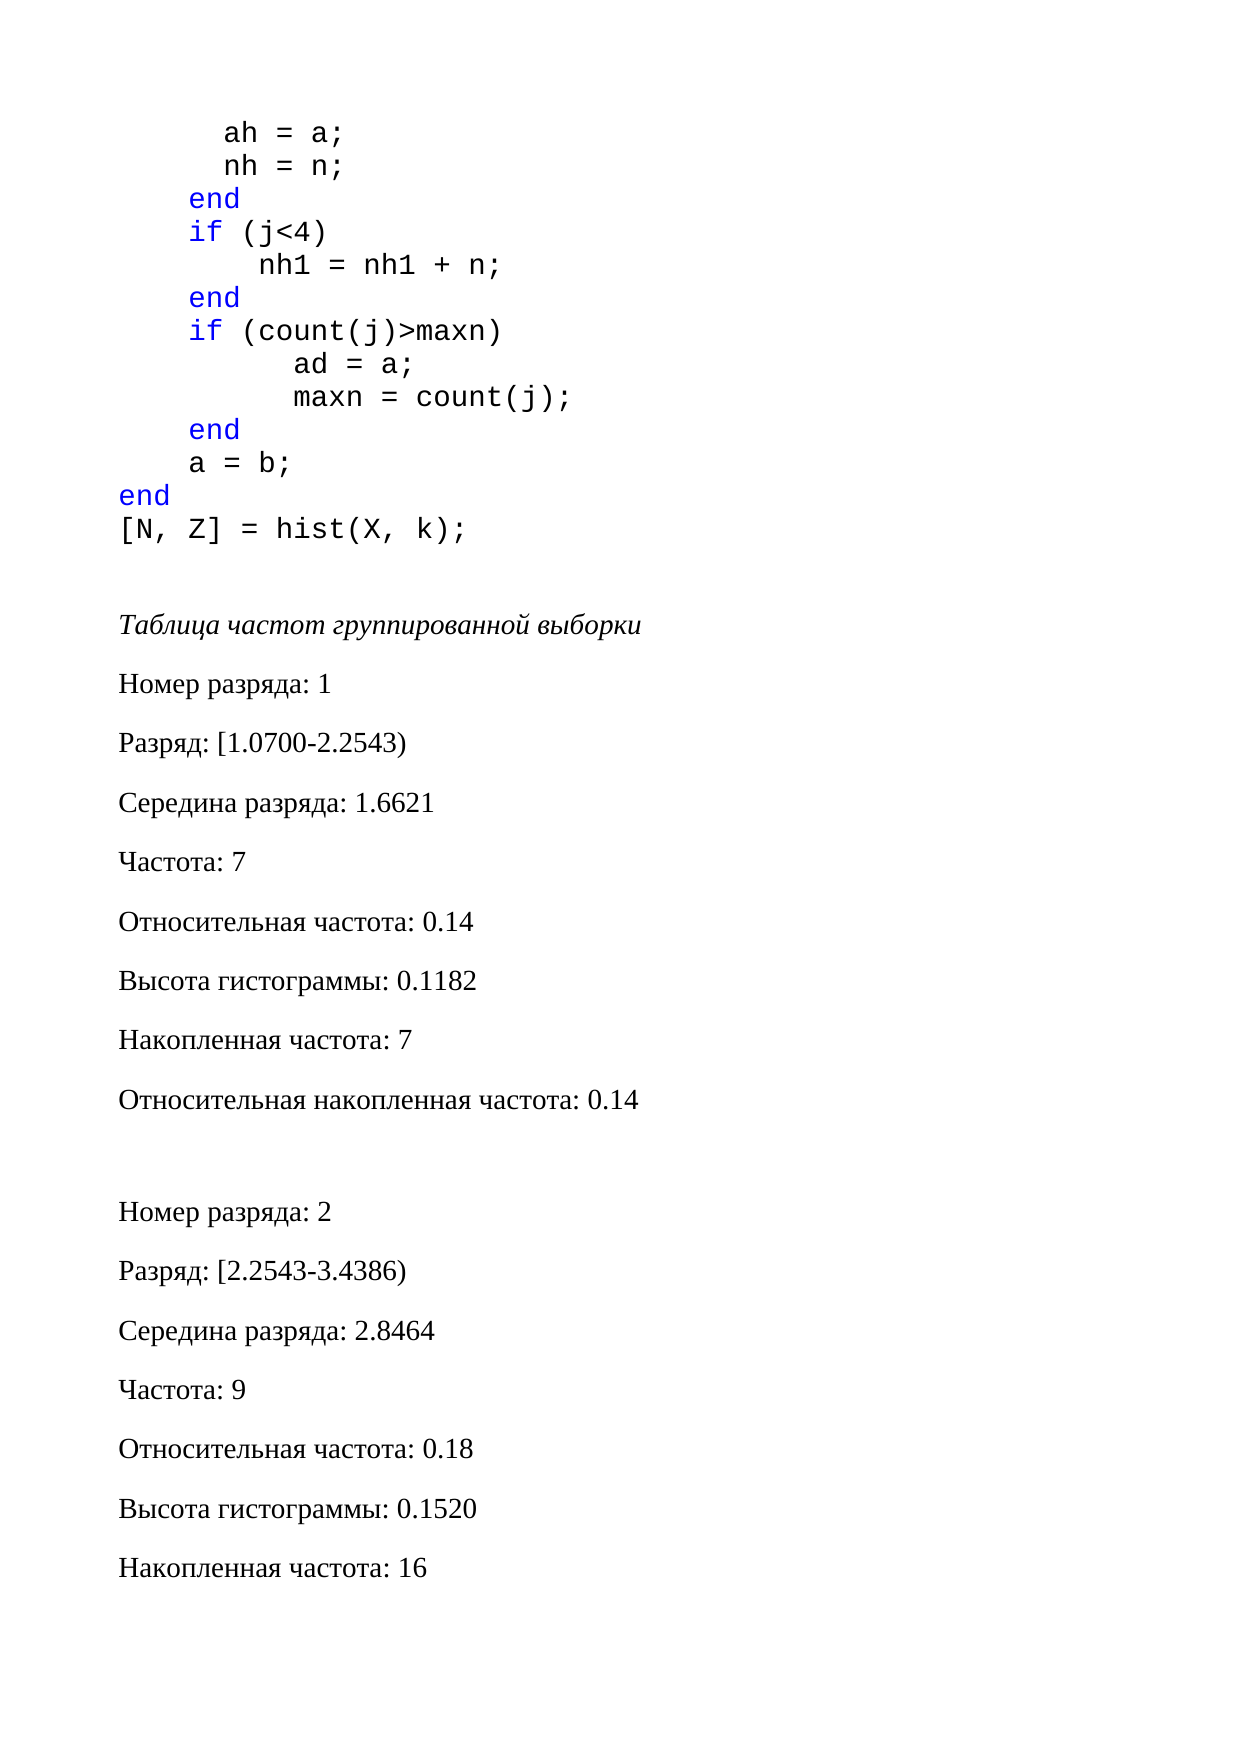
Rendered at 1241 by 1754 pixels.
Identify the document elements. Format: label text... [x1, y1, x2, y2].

text Высота гистограммы: 0.1182 [118, 963, 1122, 997]
text Номер разряда: 1 [118, 666, 1122, 700]
text end [118, 184, 1122, 217]
text Относительная частота: 0.14 [118, 904, 1122, 937]
text Номер разряда: 2 [118, 1194, 1122, 1228]
text ah = a; [118, 118, 1122, 151]
text nh1 = nh1 + n; [118, 250, 1122, 283]
text Частота: 7 [118, 844, 1122, 878]
text Относительная частота: 0.18 [118, 1432, 1122, 1465]
text Частота: 9 [118, 1372, 1122, 1406]
text end [118, 415, 1122, 448]
text Таблица частот группированной выборки [118, 607, 1122, 640]
text ad = a; [118, 349, 1122, 382]
text if (j<4) [118, 217, 1122, 250]
text Середина разряда: 1.6621 [118, 785, 1122, 818]
text [N, Z] = hist(X, k); [118, 514, 1122, 547]
text Относительная накопленная частота: 0.14 [118, 1082, 1122, 1115]
text end [118, 283, 1122, 316]
text Разряд: [1.0700-2.2543) [118, 726, 1122, 759]
text Высота гистограммы: 0.1520 [118, 1491, 1122, 1524]
text nh = n; [118, 151, 1122, 184]
text Накопленная частота: 16 [118, 1550, 1122, 1584]
text maxn = count(j); [118, 382, 1122, 415]
text end [118, 481, 1122, 514]
text Середина разряда: 2.8464 [118, 1313, 1122, 1346]
text if (count(j)>maxn) [118, 316, 1122, 349]
text Разряд: [2.2543-3.4386) [118, 1253, 1122, 1287]
text Накопленная частота: 7 [118, 1022, 1122, 1056]
text a = b; [118, 448, 1122, 481]
